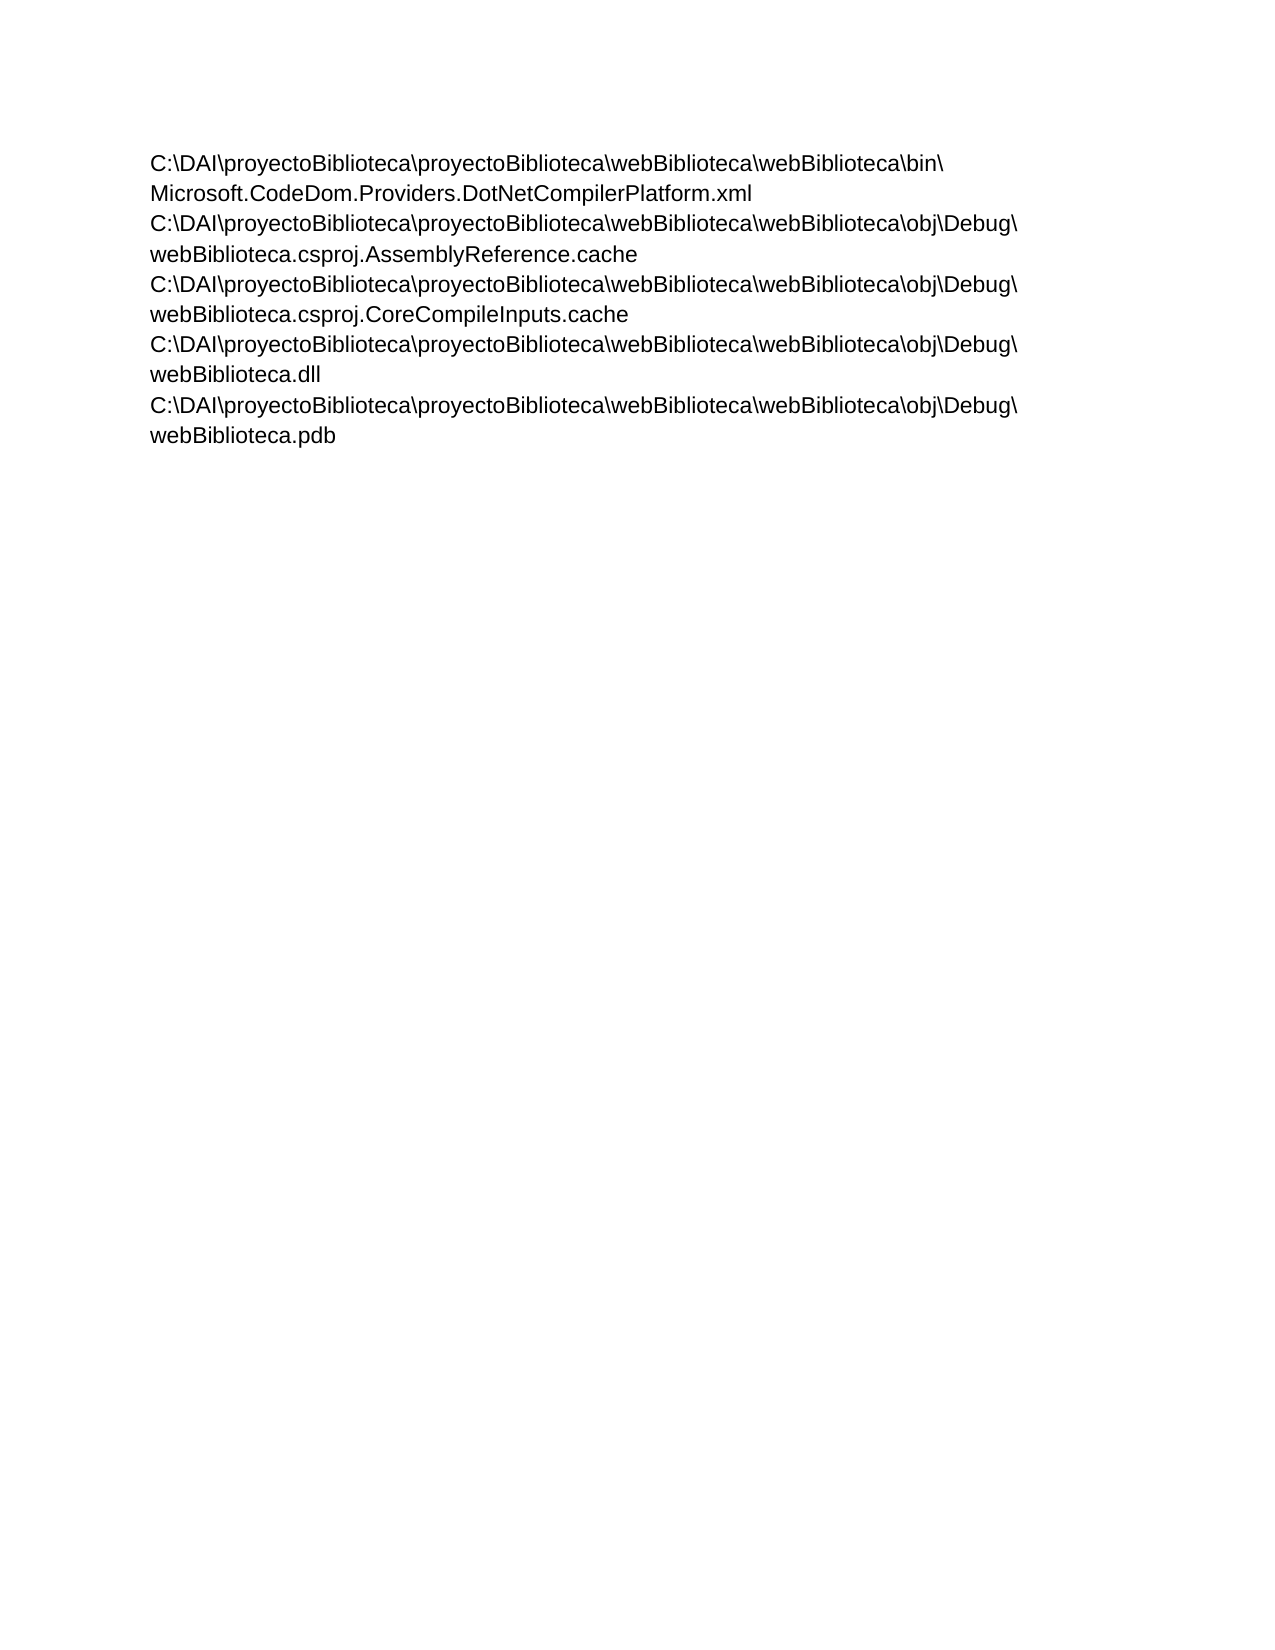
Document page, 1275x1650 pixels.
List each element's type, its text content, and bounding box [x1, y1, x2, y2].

text C:\DAI\proyectoBiblioteca\proyectoBiblioteca\webBiblioteca\webBiblioteca\obj\Debug\webBiblioteca.dll [150, 331, 1125, 388]
text C:\DAI\proyectoBiblioteca\proyectoBiblioteca\webBiblioteca\webBiblioteca\obj\Debug\webBiblioteca.csproj.CoreCompileInputs.cache [150, 271, 1125, 327]
text C:\DAI\proyectoBiblioteca\proyectoBiblioteca\webBiblioteca\webBiblioteca\obj\Debug\webBiblioteca.csproj.AssemblyReference.cache [150, 210, 1125, 267]
text C:\DAI\proyectoBiblioteca\proyectoBiblioteca\webBiblioteca\webBiblioteca\obj\Debug\webBiblioteca.pdb [150, 392, 1125, 448]
text C:\DAI\proyectoBiblioteca\proyectoBiblioteca\webBiblioteca\webBiblioteca\bin\Microsoft.CodeDom.Providers.DotNetCompilerPlatform.xml [150, 150, 1125, 207]
